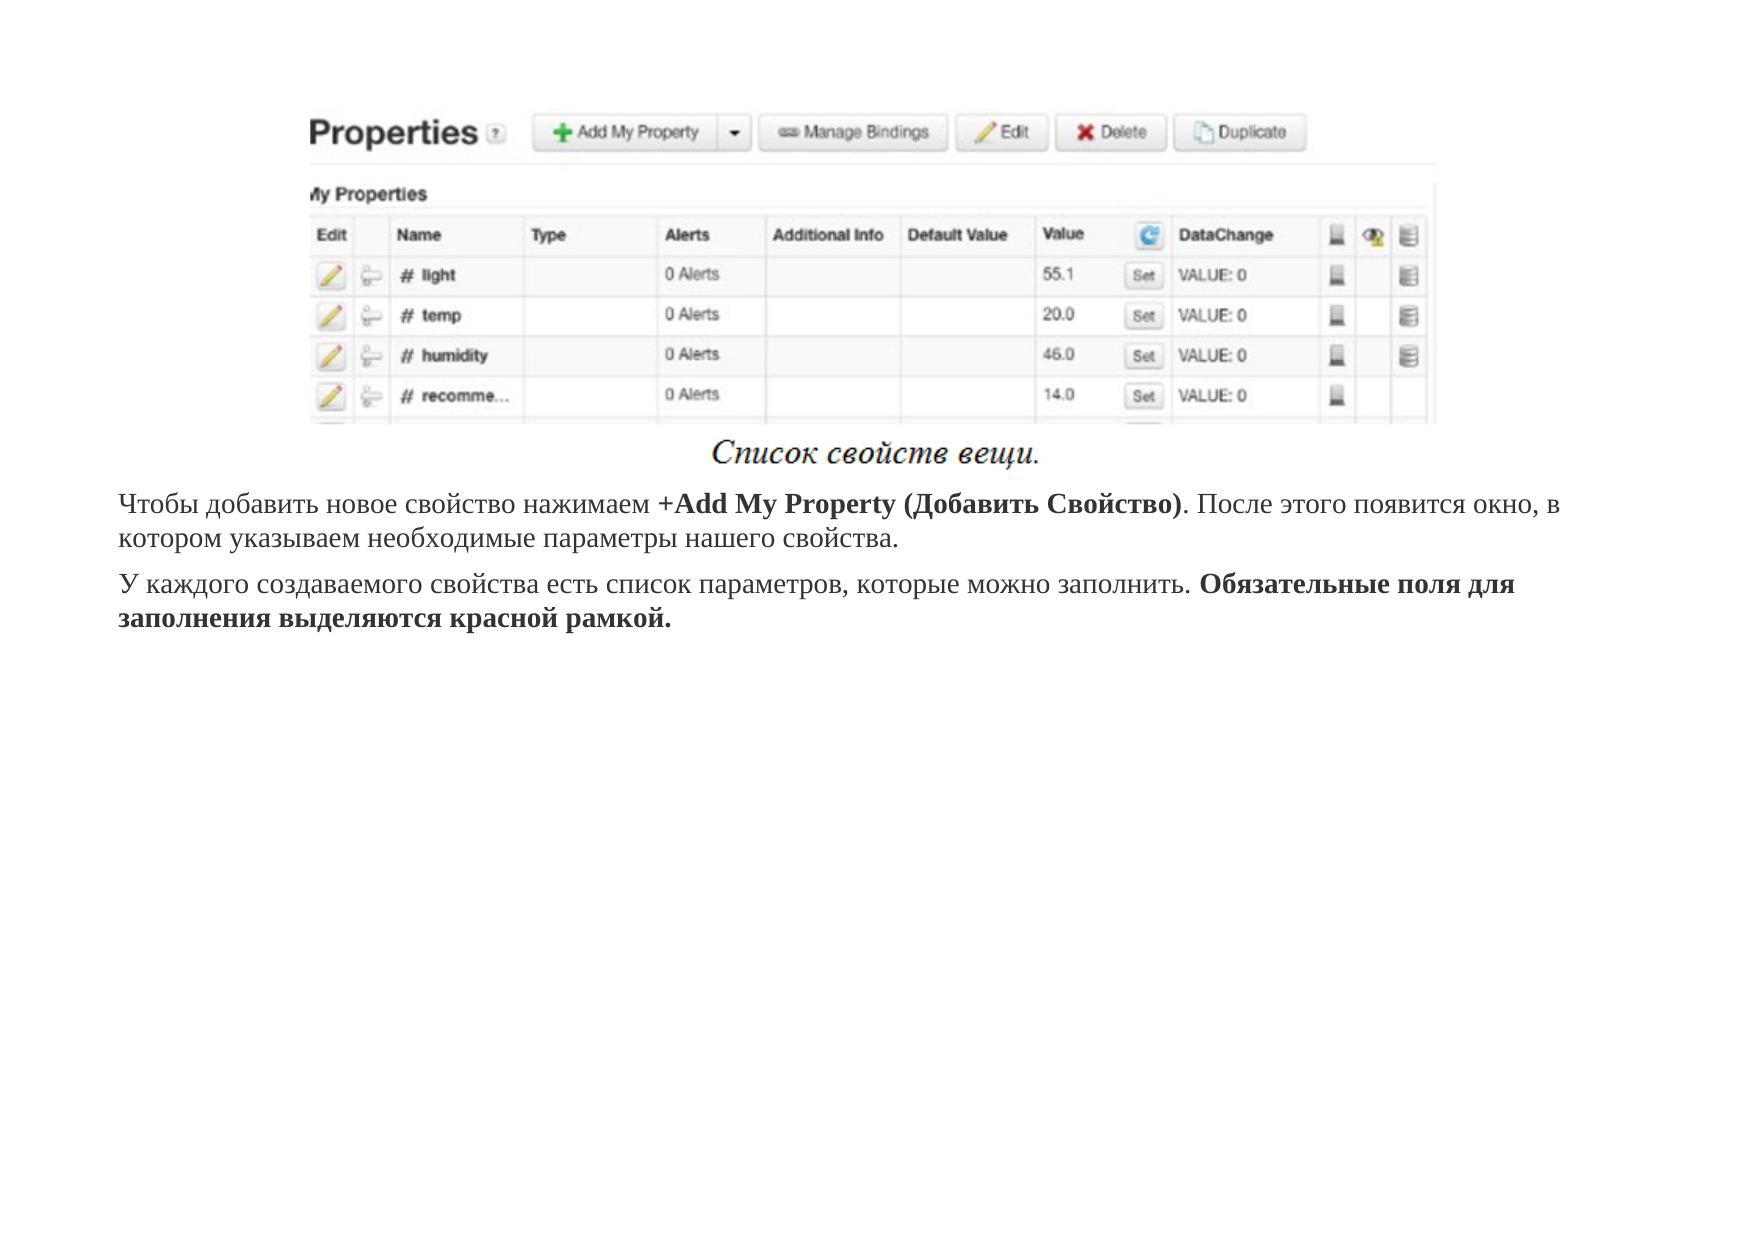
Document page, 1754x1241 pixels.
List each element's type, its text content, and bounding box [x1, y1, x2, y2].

text У каждого создаваемого свойства есть список параметров, которые можно заполнить. Обязательные поля для заполнения выделяются красной рамкой. [118, 567, 1636, 634]
picture [298, 88, 1455, 473]
text Чтобы добавить новое свойство нажимаем +Add My Property (Добавить Свойство). После этого появится окно, в котором указываем необходимые параметры нашего свойства. [118, 486, 1636, 553]
